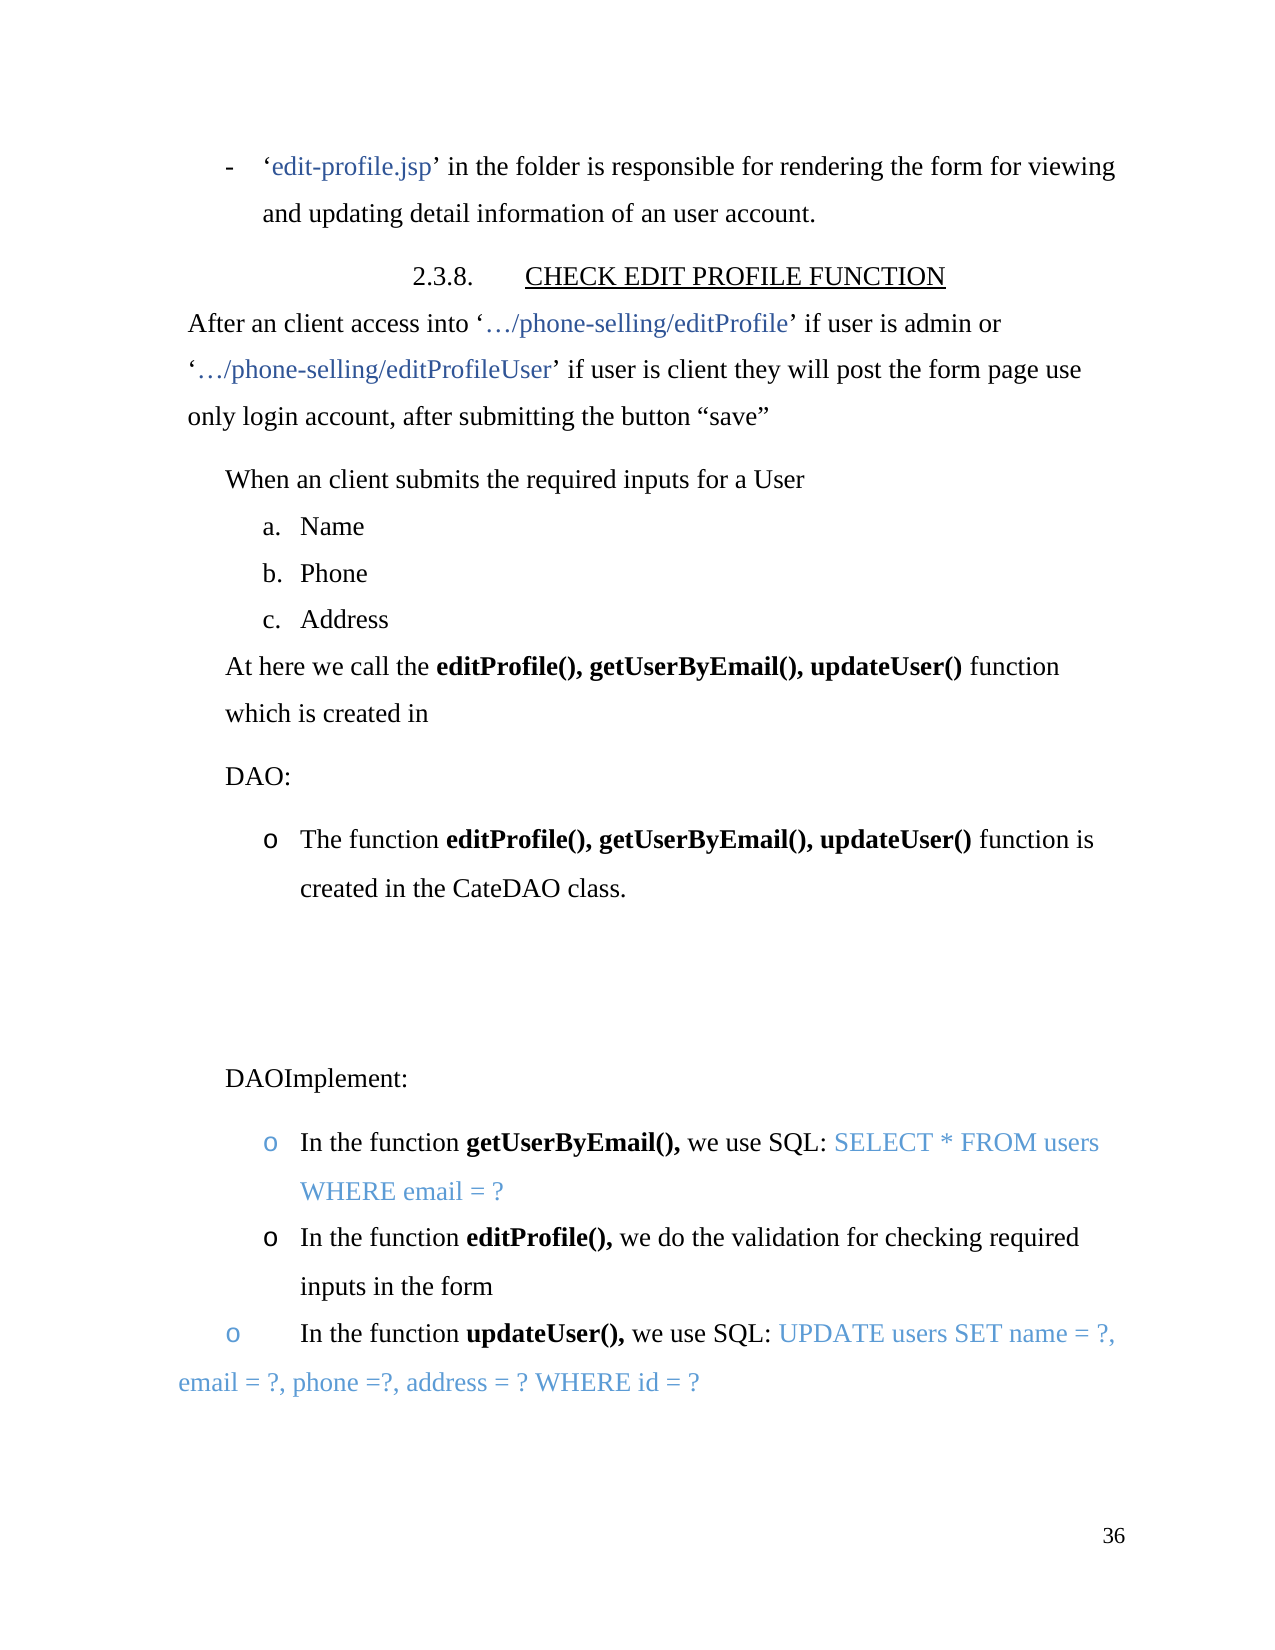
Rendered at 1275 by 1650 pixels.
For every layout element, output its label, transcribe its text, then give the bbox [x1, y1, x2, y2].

list Phone [262, 557, 1125, 588]
list In the function updateUser(), we use SQL: UPDATE users SET name = ?, email = ?, phone =?, address = ? WHERE id = ? [178, 1317, 1125, 1397]
list In the function getUserByEmail(), we use SQL: SELECT * FROM users WHERE email = ? [262, 1126, 1125, 1206]
list Address [262, 603, 1125, 634]
subtitle CHECK EDIT PROFILE FUNCTION [412, 260, 1125, 291]
list ‘edit-profile.jsp’ in the folder is responsible for rendering the form for viewing and updating detail information of an user account. [225, 150, 1125, 228]
text DAO: [187, 760, 1125, 791]
list The function editProfile(), getUserByEmail(), updateUser() function is created in the CateDAO class. [262, 823, 1125, 903]
list At here we call the editProfile(), getUserByEmail(), updateUser() function which is created in [225, 650, 1125, 728]
list Name [262, 510, 1125, 541]
text DAOImplement: [150, 1062, 1125, 1093]
list When an client submits the required inputs for a User [225, 463, 1125, 494]
list In the function editProfile(), we do the validation for checking required inputs in the form [262, 1221, 1125, 1301]
text After an client access into ‘…/phone-selling/editProfile’ if user is admin or ‘…/phone-selling/editProfileUser’ if user is client they will post the form page use only login account, after submitting the button “save” [187, 307, 1125, 431]
